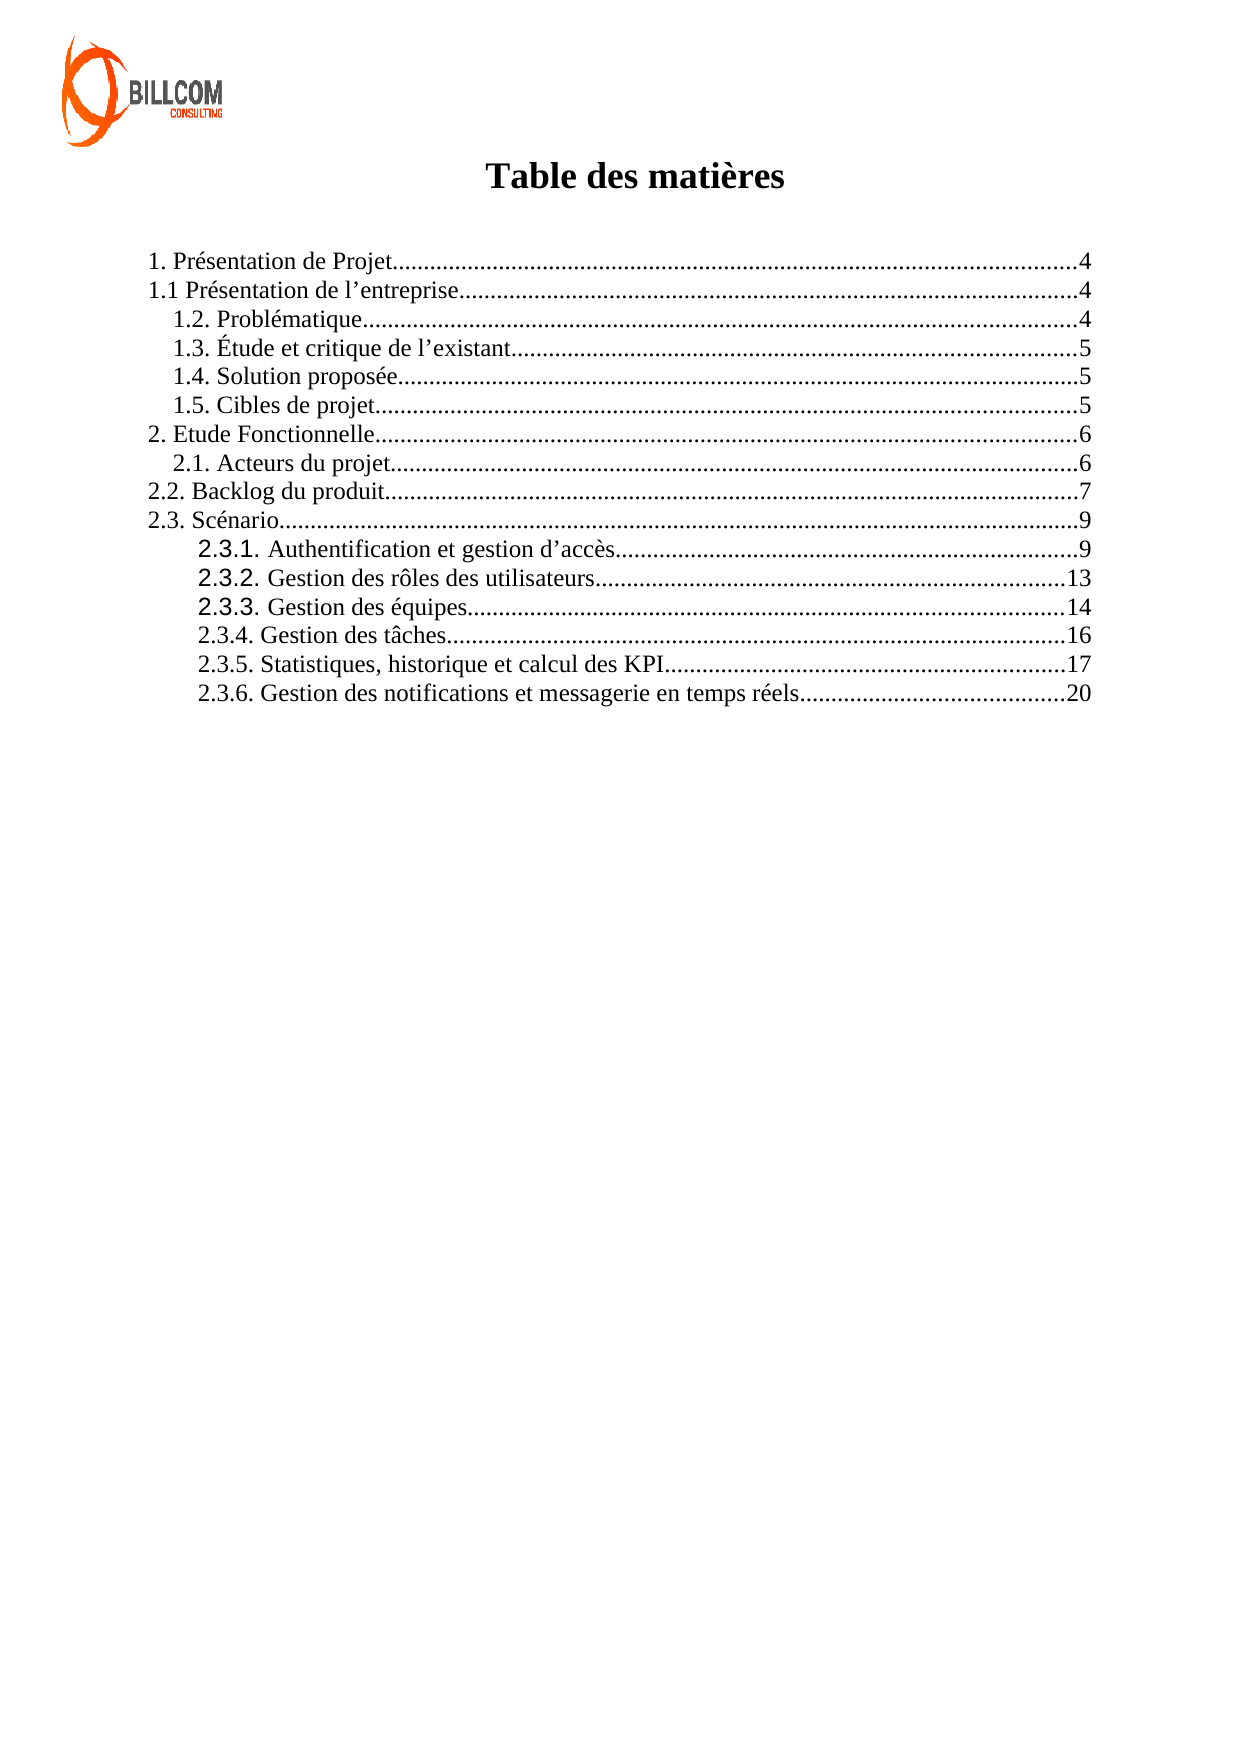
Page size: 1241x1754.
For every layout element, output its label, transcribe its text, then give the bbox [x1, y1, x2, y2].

text 1.2. Problématique 4 [173, 304, 1092, 333]
text 2.1. Acteurs du projet 6 [173, 448, 1092, 476]
text 1.3. Étude et critique de l’existant 5 [173, 333, 1092, 361]
text 2.3.3. Gestion des équipes 14 [198, 592, 1092, 621]
text Table des matières [148, 154, 1092, 197]
text 1.4. Solution proposée 5 [173, 361, 1092, 390]
text 2.3.5. Statistiques, historique et calcul des KPI 17 [198, 649, 1092, 678]
text 1.5. Cibles de projet 5 [173, 390, 1092, 419]
text 2.2. Backlog du produit 7 [148, 476, 1092, 505]
text 2.3. Scénario 9 [148, 505, 1092, 534]
picture [61, 34, 240, 147]
text 2.3.1. Authentification et gestion d’accès 9 [198, 534, 1092, 563]
text 2.3.6. Gestion des notifications et messagerie en temps réels 20 [198, 678, 1092, 707]
text 2.3.4. Gestion des tâches 16 [198, 621, 1092, 649]
text 2.3.2. Gestion des rôles des utilisateurs 13 [198, 563, 1092, 592]
text 1. Présentation de Projet 4 [148, 246, 1092, 275]
text 1.1 Présentation de l’entreprise 4 [148, 275, 1092, 304]
text 2. Etude Fonctionnelle 6 [148, 419, 1092, 448]
